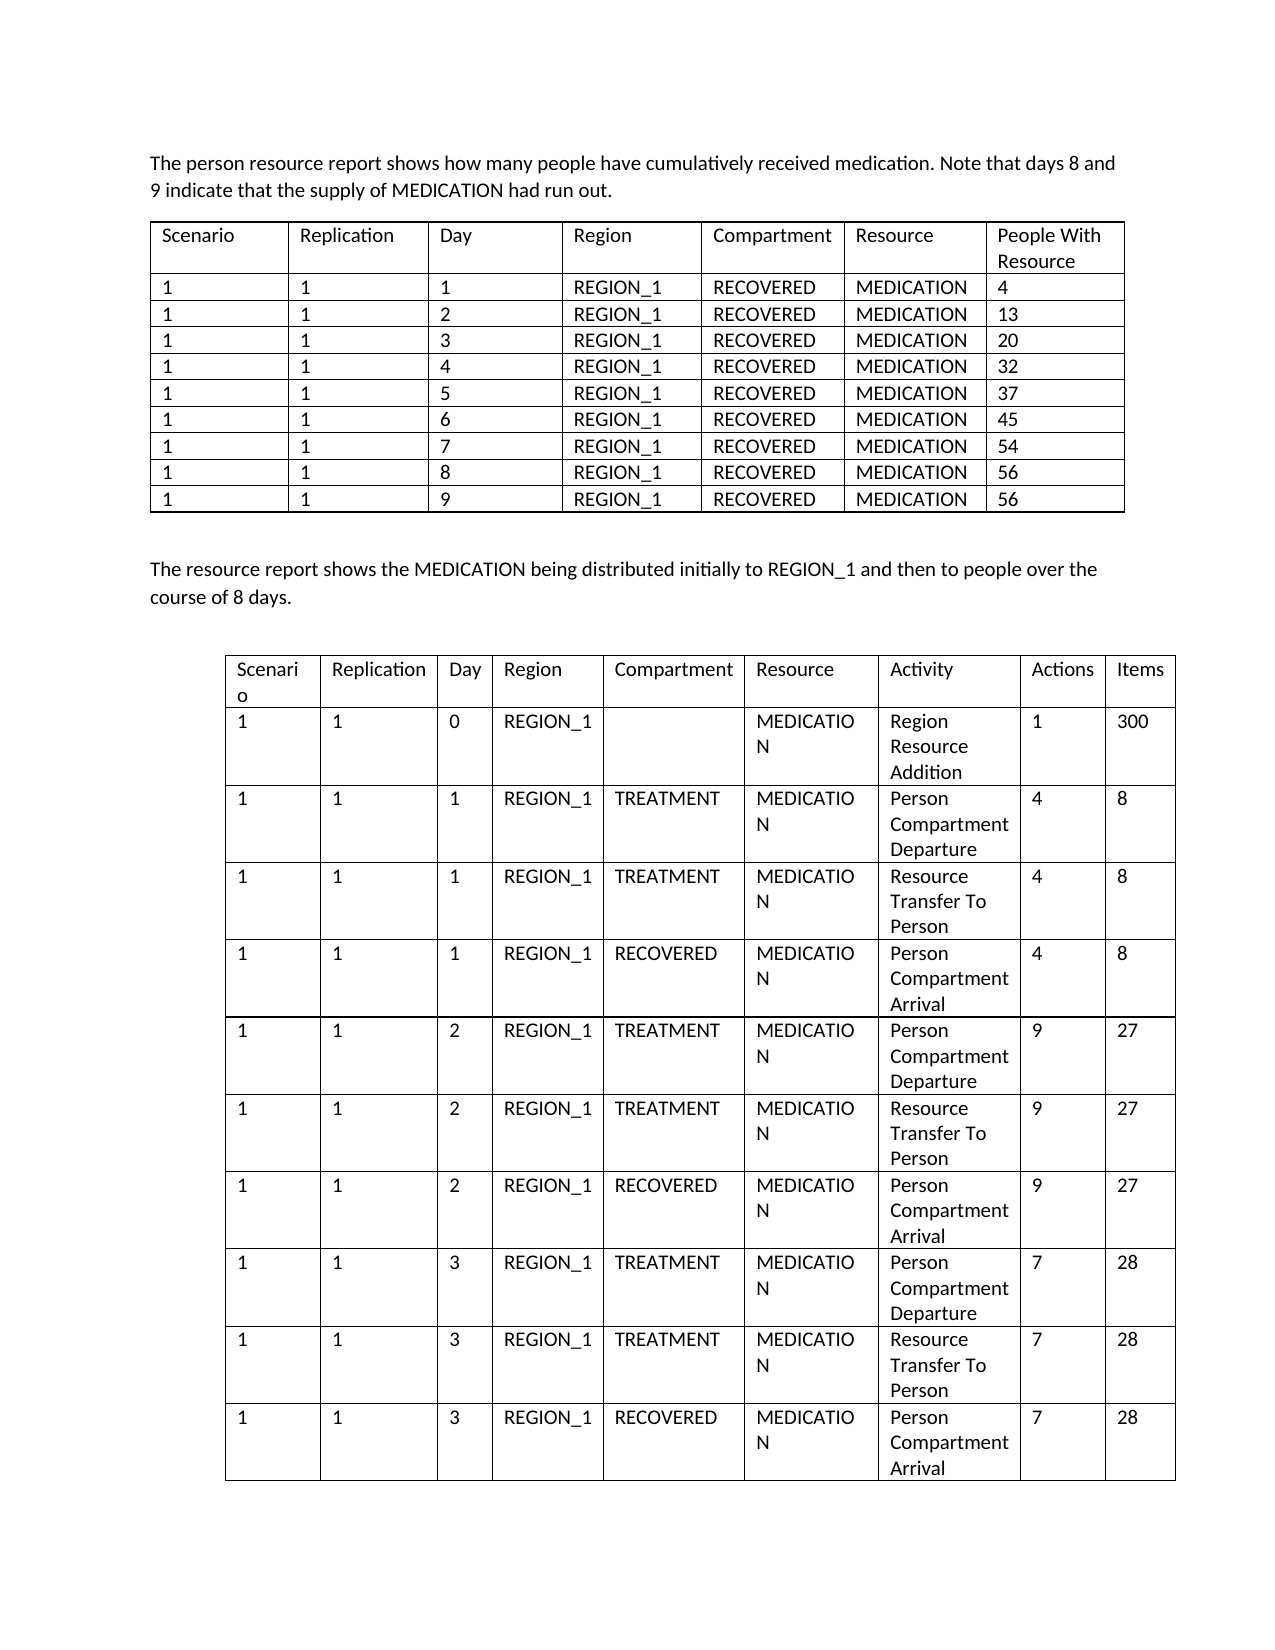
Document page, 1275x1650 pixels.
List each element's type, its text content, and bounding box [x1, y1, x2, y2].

table_cell 28 [1106, 1327, 1175, 1403]
table_cell 1 [151, 274, 288, 300]
table_cell 1 [289, 274, 428, 300]
table_cell REGION_1 [493, 1404, 603, 1480]
table_cell RECOVERED [604, 1172, 744, 1248]
table_header People With Resource [987, 223, 1124, 273]
table_cell 4 [987, 274, 1124, 300]
table_cell Resource Transfer To Person [879, 1327, 1020, 1403]
table_cell 20 [987, 327, 1124, 353]
table_cell MEDICATION [745, 1172, 878, 1248]
table_cell 0 [438, 708, 492, 784]
table_cell 27 [1106, 1018, 1175, 1094]
table_cell RECOVERED [604, 940, 744, 1016]
table_cell 1 [321, 1018, 437, 1094]
table_cell 4 [1021, 863, 1105, 939]
table_cell 1 [321, 940, 437, 1016]
table_cell 1 [151, 327, 288, 353]
table_cell 6 [429, 407, 562, 432]
table_cell 28 [1106, 1404, 1175, 1480]
table_cell 1 [1021, 708, 1105, 784]
table_cell 9 [429, 486, 562, 511]
table_header Actions [1021, 656, 1105, 707]
table_cell 1 [151, 486, 288, 511]
table_cell 7 [1021, 1249, 1105, 1326]
table_cell MEDICATION [745, 1018, 878, 1094]
table_cell 5 [429, 380, 562, 406]
table_cell 1 [321, 1249, 437, 1326]
table_cell REGION_1 [563, 301, 701, 326]
table_header Items [1106, 656, 1175, 707]
table_cell MEDICATION [745, 786, 878, 862]
table_cell 7 [1021, 1327, 1105, 1403]
table_cell REGION_1 [493, 1018, 603, 1094]
table_header Day [429, 223, 562, 273]
table_cell RECOVERED [702, 380, 844, 406]
table_cell RECOVERED [702, 354, 844, 379]
table_cell 2 [438, 1172, 492, 1248]
table_cell 1 [289, 301, 428, 326]
table_cell 8 [1106, 863, 1175, 939]
table_cell 1 [151, 380, 288, 406]
table_cell 3 [438, 1327, 492, 1403]
table_cell MEDICATION [845, 301, 986, 326]
table_cell 9 [1021, 1172, 1105, 1248]
table_cell RECOVERED [702, 407, 844, 432]
table_cell Person Compartment Departure [879, 1018, 1020, 1094]
table_cell 1 [289, 354, 428, 379]
table_cell 1 [321, 1095, 437, 1171]
table_cell REGION_1 [493, 1249, 603, 1326]
table_header Scenario [226, 656, 320, 707]
table_cell MEDICATION [845, 486, 986, 511]
table_cell MEDICATION [745, 1404, 878, 1480]
table_cell 1 [226, 1404, 320, 1480]
table_header Day [438, 656, 492, 707]
table_header Scenario [151, 223, 288, 273]
table_cell RECOVERED [604, 1404, 744, 1480]
table_cell 3 [438, 1404, 492, 1480]
table_cell 8 [429, 460, 562, 485]
table_cell 2 [438, 1018, 492, 1094]
table_cell REGION_1 [563, 380, 701, 406]
table_cell 1 [226, 1095, 320, 1171]
table_cell TREATMENT [604, 786, 744, 862]
table_cell MEDICATION [745, 708, 878, 784]
table_header Resource [845, 223, 986, 273]
table_cell 1 [321, 1404, 437, 1480]
table_cell TREATMENT [604, 1018, 744, 1094]
table_cell 1 [226, 1018, 320, 1094]
table_cell RECOVERED [702, 327, 844, 353]
table_cell 1 [438, 940, 492, 1016]
table_cell 7 [429, 433, 562, 458]
table_cell 1 [321, 1327, 437, 1403]
table_cell 1 [289, 327, 428, 353]
table_cell REGION_1 [493, 786, 603, 862]
table_cell RECOVERED [702, 486, 844, 511]
table_cell RECOVERED [702, 301, 844, 326]
table_cell 3 [438, 1249, 492, 1326]
table_cell RECOVERED [702, 274, 844, 300]
table_cell 1 [226, 786, 320, 862]
table_cell Person Compartment Arrival [879, 1172, 1020, 1248]
table_cell 2 [429, 301, 562, 326]
table_cell REGION_1 [563, 274, 701, 300]
table_cell MEDICATION [845, 433, 986, 458]
list The resource report shows the MEDICATION being distributed initially to REGION_1 and then to people over the course of 8 days. [150, 557, 1125, 609]
table_cell 3 [429, 327, 562, 353]
table_cell 1 [151, 460, 288, 485]
table_cell REGION_1 [563, 433, 701, 458]
table_cell 37 [987, 380, 1124, 406]
table_cell MEDICATION [745, 1327, 878, 1403]
table_header Resource [745, 656, 878, 707]
table_cell 56 [987, 460, 1124, 485]
table_cell 1 [289, 407, 428, 432]
table_cell 45 [987, 407, 1124, 432]
table_cell Resource Transfer To Person [879, 863, 1020, 939]
table_cell REGION_1 [493, 1172, 603, 1248]
table_cell MEDICATION [845, 354, 986, 379]
table_cell 1 [226, 940, 320, 1016]
table_cell 2 [438, 1095, 492, 1171]
table_header Replication [289, 223, 428, 273]
table_cell 8 [1106, 940, 1175, 1016]
table_cell 1 [321, 1172, 437, 1248]
table_cell 1 [289, 433, 428, 458]
table_cell Person Compartment Arrival [879, 1404, 1020, 1480]
table_cell 1 [151, 433, 288, 458]
table_cell 300 [1106, 708, 1175, 784]
table_cell Person Compartment Arrival [879, 940, 1020, 1016]
table_cell 13 [987, 301, 1124, 326]
table_cell REGION_1 [563, 327, 701, 353]
table_cell MEDICATION [845, 380, 986, 406]
table_cell TREATMENT [604, 1249, 744, 1326]
table_cell MEDICATION [745, 1095, 878, 1171]
table_cell Person Compartment Departure [879, 786, 1020, 862]
table_cell REGION_1 [563, 486, 701, 511]
table_cell 27 [1106, 1095, 1175, 1171]
table_cell RECOVERED [702, 433, 844, 458]
table_cell Region Resource Addition [879, 708, 1020, 784]
table_cell 4 [429, 354, 562, 379]
table_cell MEDICATION [745, 863, 878, 939]
table_cell 8 [1106, 786, 1175, 862]
table_cell 1 [151, 407, 288, 432]
table_cell 1 [226, 708, 320, 784]
table_cell MEDICATION [745, 940, 878, 1016]
table_cell REGION_1 [493, 940, 603, 1016]
table_cell Resource Transfer To Person [879, 1095, 1020, 1171]
table_cell RECOVERED [702, 460, 844, 485]
table_header Replication [321, 656, 437, 707]
table_cell Person Compartment Departure [879, 1249, 1020, 1326]
table_cell REGION_1 [493, 1095, 603, 1171]
table_cell MEDICATION [845, 460, 986, 485]
table_cell 1 [289, 380, 428, 406]
table_header Activity [879, 656, 1020, 707]
table_cell 1 [321, 863, 437, 939]
table_cell 4 [1021, 940, 1105, 1016]
table_cell 56 [987, 486, 1124, 511]
table_cell MEDICATION [845, 274, 986, 300]
table_cell 1 [151, 301, 288, 326]
table_cell TREATMENT [604, 1327, 744, 1403]
table_cell MEDICATION [845, 327, 986, 353]
table_cell REGION_1 [563, 460, 701, 485]
table_cell 1 [289, 486, 428, 511]
table_cell 28 [1106, 1249, 1175, 1326]
table_cell 9 [1021, 1095, 1105, 1171]
table_cell 7 [1021, 1404, 1105, 1480]
table_header Compartment [604, 656, 744, 707]
table_cell TREATMENT [604, 863, 744, 939]
table_cell REGION_1 [563, 354, 701, 379]
table_cell 1 [226, 1249, 320, 1326]
table_cell 1 [226, 863, 320, 939]
table_cell 1 [289, 460, 428, 485]
table_cell 1 [438, 786, 492, 862]
table_cell REGION_1 [563, 407, 701, 432]
table_cell REGION_1 [493, 863, 603, 939]
table_cell 32 [987, 354, 1124, 379]
table_cell TREATMENT [604, 1095, 744, 1171]
table_cell 54 [987, 433, 1124, 458]
table_cell 1 [321, 786, 437, 862]
table_cell REGION_1 [493, 1327, 603, 1403]
table_cell 1 [226, 1327, 320, 1403]
table_cell 1 [321, 708, 437, 784]
table_cell 27 [1106, 1172, 1175, 1248]
table_cell 9 [1021, 1018, 1105, 1094]
table_header Compartment [702, 223, 844, 273]
table_header Region [493, 656, 603, 707]
table_cell MEDICATION [745, 1249, 878, 1326]
table_header Region [563, 223, 701, 273]
table_cell MEDICATION [845, 407, 986, 432]
text The person resource report shows how many people have cumulatively received medication. Note that days 8 and 9 indicate that the supply of MEDICATION had run out. [150, 150, 1125, 203]
table_cell 1 [429, 274, 562, 300]
table_cell REGION_1 [493, 708, 603, 784]
table_cell [604, 708, 744, 784]
table_cell 1 [438, 863, 492, 939]
table_cell 1 [226, 1172, 320, 1248]
table_cell 4 [1021, 786, 1105, 862]
table_cell 1 [151, 354, 288, 379]
